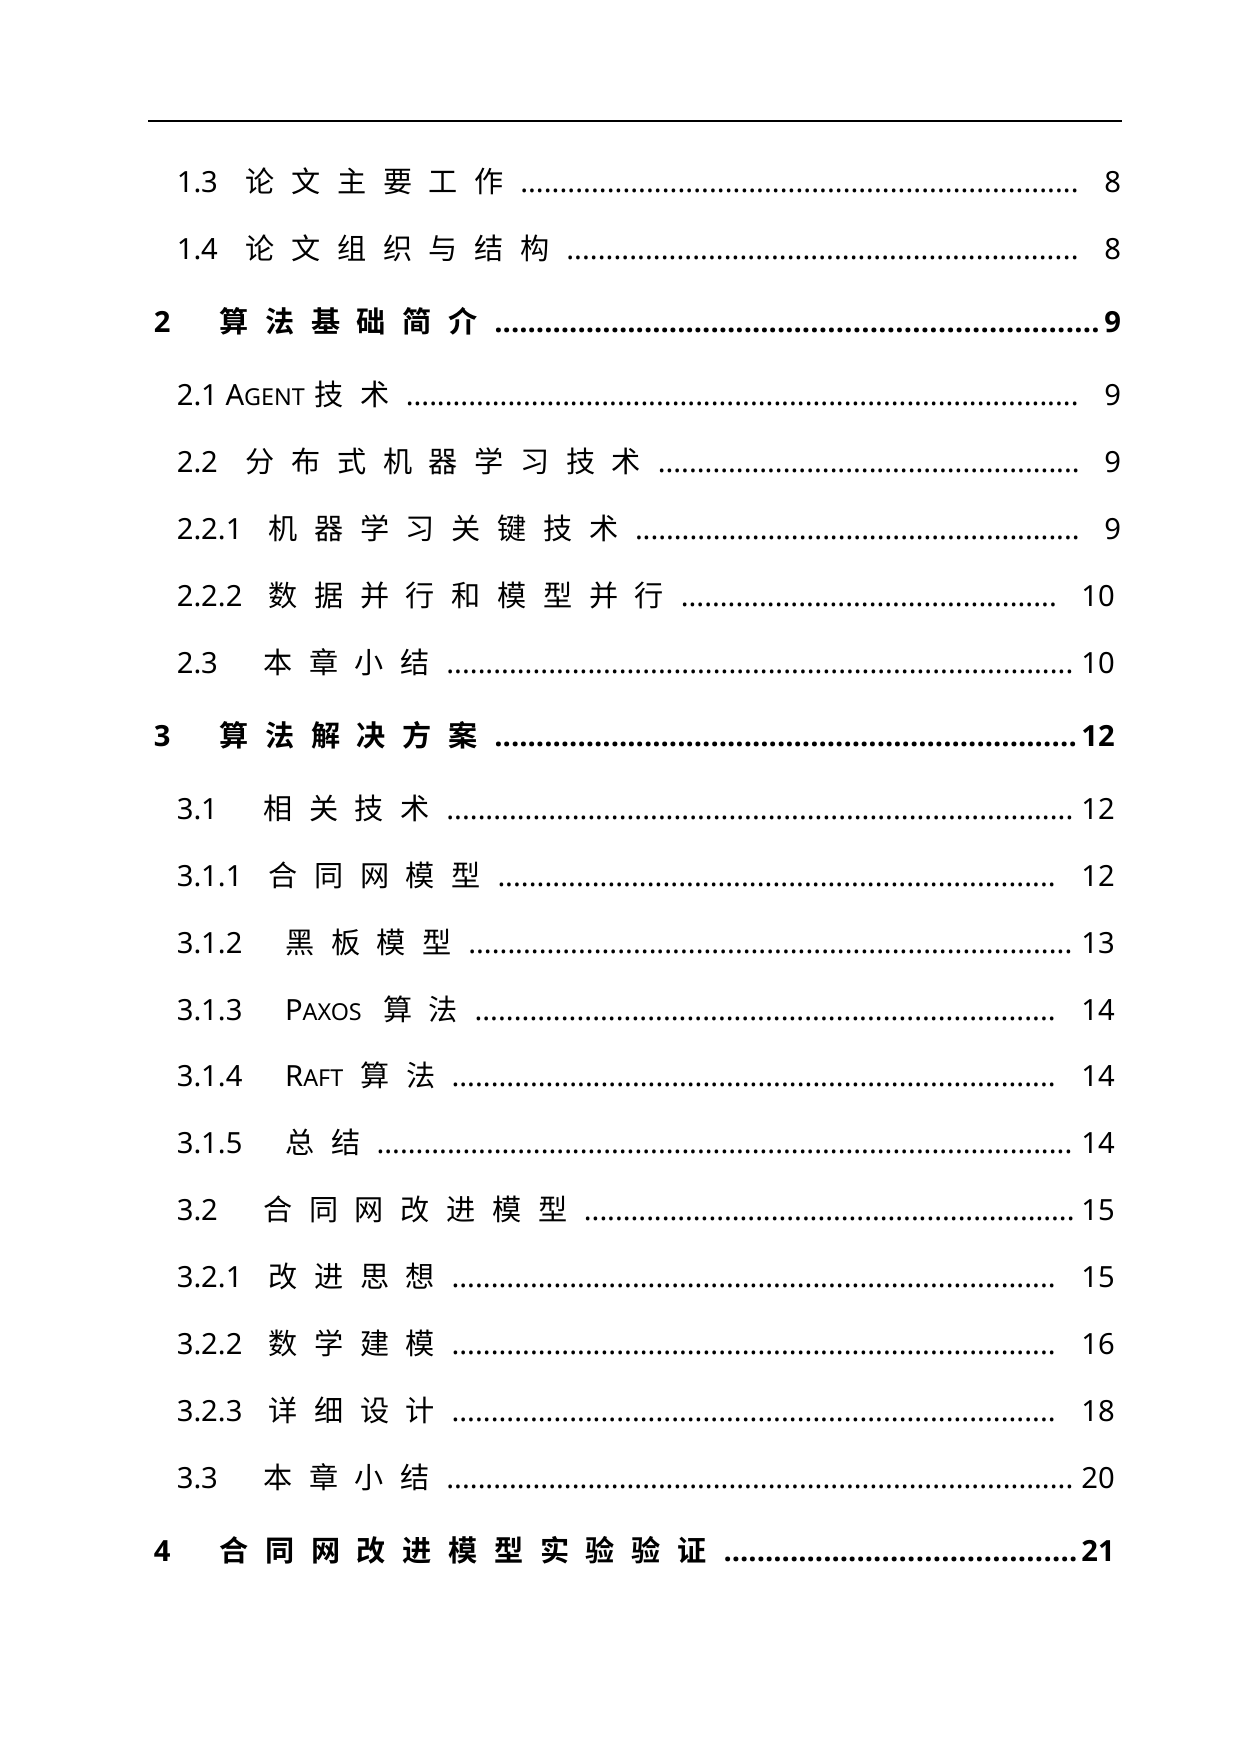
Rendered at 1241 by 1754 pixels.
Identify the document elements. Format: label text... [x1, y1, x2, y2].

text 3.1 相关技术 12 [176, 776, 1116, 837]
text 3.1.3 Paxos算法 14 [176, 977, 1116, 1038]
text 3.2.1 改进思想 15 [176, 1244, 1116, 1305]
text 1.4 论文组织与结构 8 [176, 216, 1116, 277]
text 3 算法解决方案 12 [154, 703, 1116, 764]
text 3.1.5 总结 14 [176, 1111, 1116, 1171]
text 3.1.1 合同网模型 12 [176, 843, 1116, 904]
text 2.1 Agent技术 9 [176, 363, 1116, 423]
text 3.2.2 数学建模 16 [176, 1311, 1116, 1372]
text 2 算法基础简介 9 [154, 289, 1116, 350]
text 2.3 本章小结 10 [176, 630, 1116, 691]
text 3.1.4 Raft算法 14 [176, 1044, 1116, 1104]
text 4 合同网改进模型实验验证 21 [154, 1518, 1116, 1579]
text 3.2 合同网改进模型 15 [176, 1178, 1116, 1238]
text 2.2.1 机器学习关键技术 9 [176, 496, 1116, 557]
text 2.2.2 数据并行和模型并行 10 [176, 563, 1116, 624]
text 1.3 论文主要工作 8 [176, 149, 1116, 210]
text 3.1.2 黑板模型 13 [176, 910, 1116, 971]
text 3.3 本章小结 20 [176, 1445, 1116, 1506]
text 2.2 分布式机器学习技术 9 [176, 429, 1116, 490]
text 3.2.3 详细设计 18 [176, 1378, 1116, 1439]
